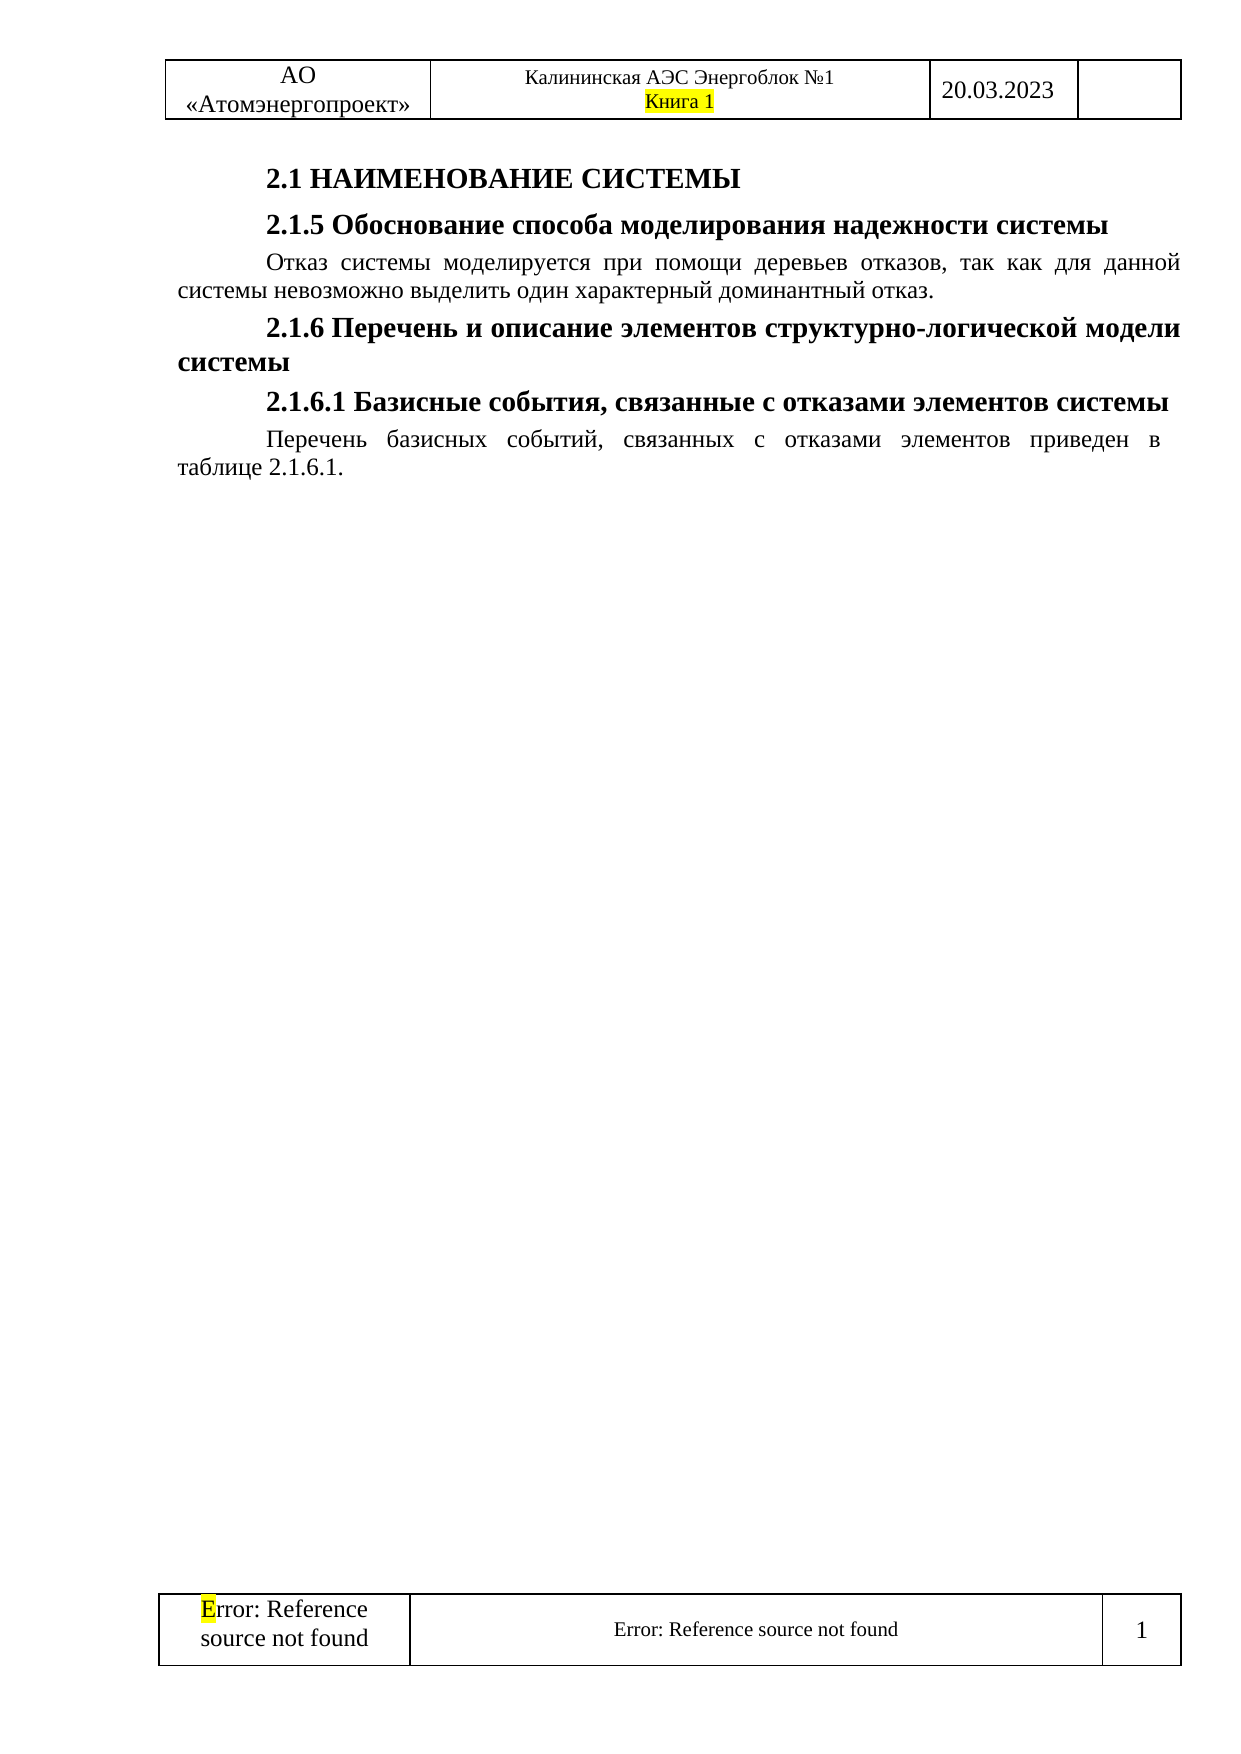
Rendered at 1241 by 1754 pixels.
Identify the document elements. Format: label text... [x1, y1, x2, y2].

subtitle Базисные события, связанные с отказами элементов системы [177, 384, 1181, 417]
subtitle Перечень и описание элементов структурно-логической модели системы [177, 311, 1181, 378]
text Перечень базисных событий, связанных с отказами элементов приведен в таблице 2.1.6.1. [177, 424, 1181, 481]
text Отказ системы моделируется при помощи деревьев отказов, так как для данной системы невозможно выделить один характерный доминантный отказ. [177, 247, 1181, 304]
subtitle Наименование Системы [177, 161, 1181, 194]
subtitle Обоснование способа моделирования надежности системы [177, 207, 1181, 241]
